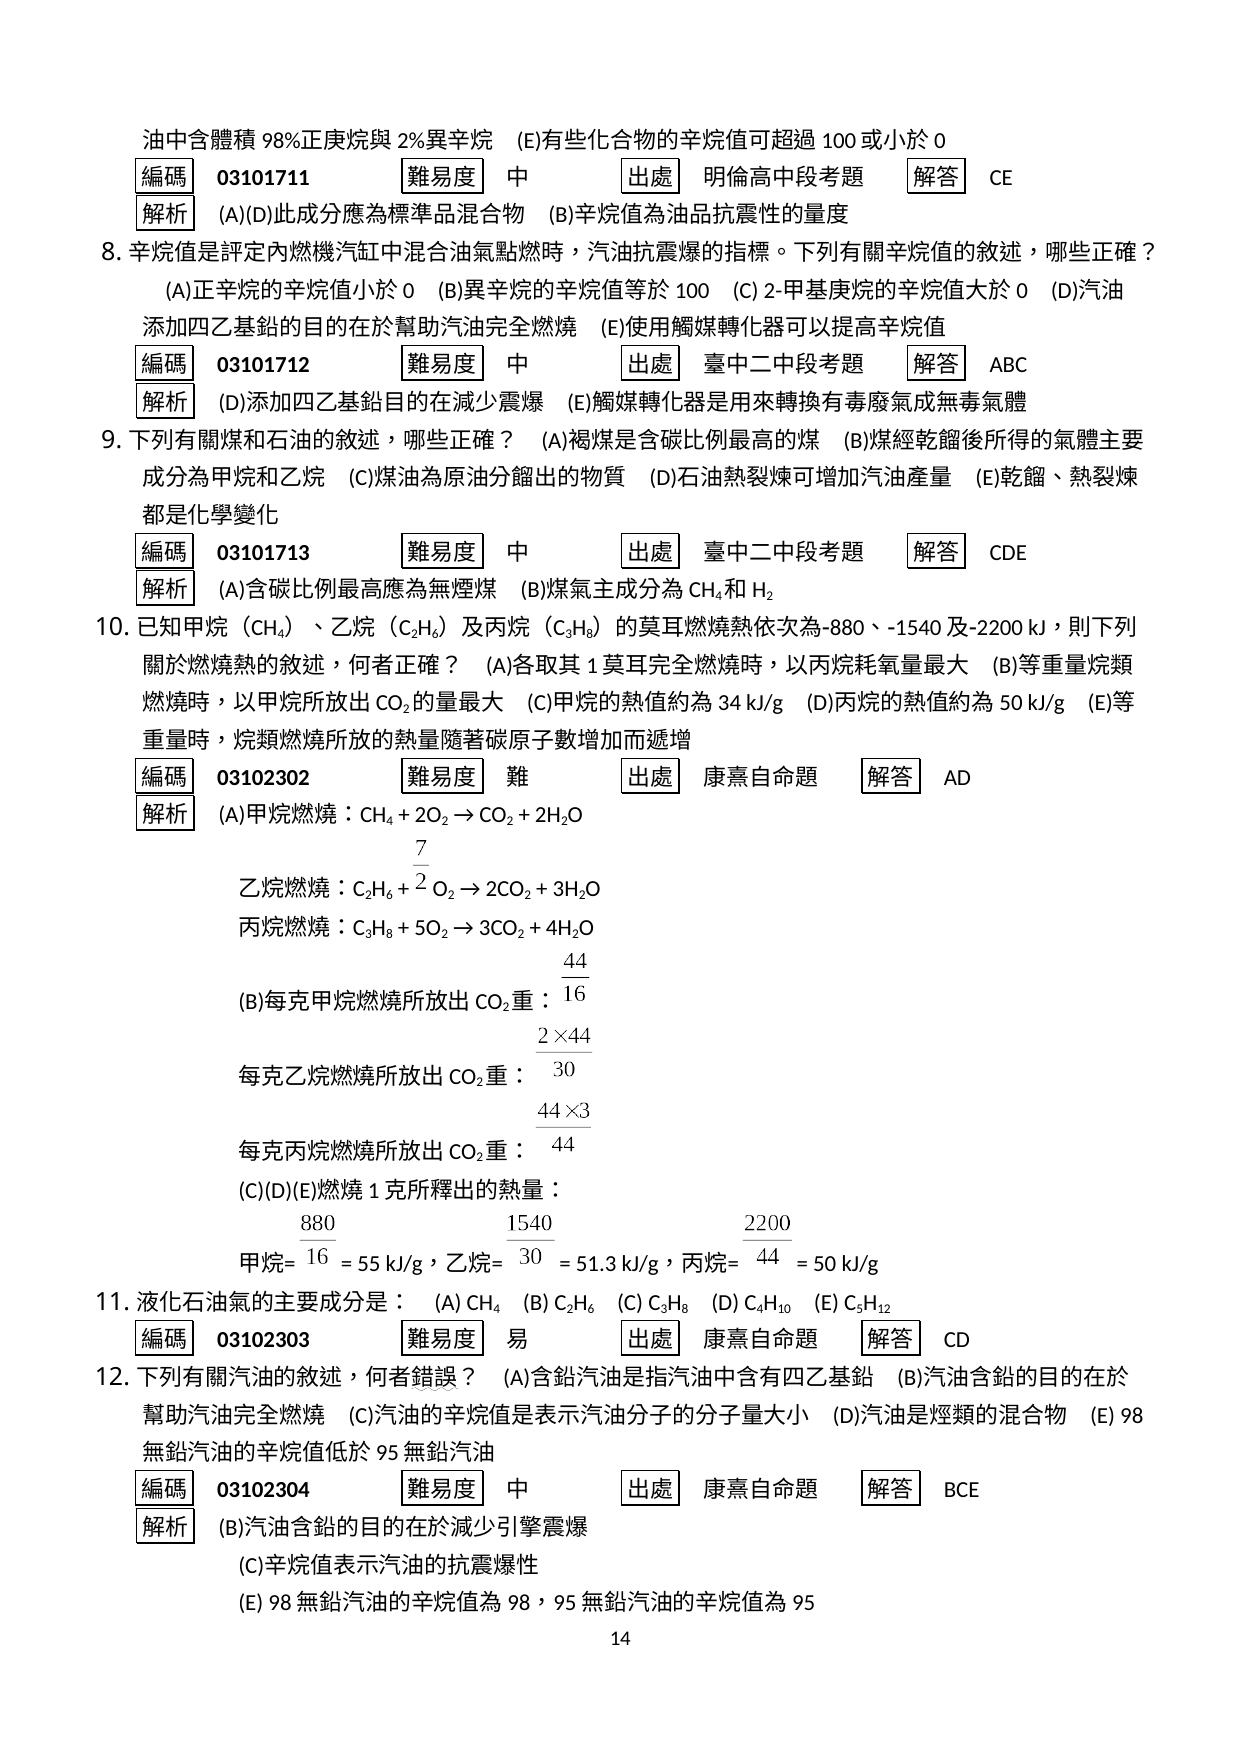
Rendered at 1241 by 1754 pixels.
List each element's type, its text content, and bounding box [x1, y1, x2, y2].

text 編碼 03101711 難易度 中 出處 明倫高中段考題 解答 CE [193, 157, 482, 194]
text 編碼 03102304 難易度 中 出處 康熹自命題 解答 BCE [135, 1469, 1146, 1507]
text 解析 (A)(D)此成分應為標準品混合物 (B)辛烷值為油品抗震性的量度 [136, 194, 1146, 232]
text 11. 液化石油氣的主要成分是： (A) CH4 (B) C2H6 (C) C3H8 (D) C4H10 (E) C5H12 [94, 1282, 1146, 1319]
text 編碼 03102302 難易度 難 出處 康熹自命題 解答 AD [920, 757, 1146, 794]
text 編碼 03101713 難易度 中 出處 臺中二中段考題 解答 CDE [679, 532, 965, 569]
text 編碼 03101713 難易度 中 出處 臺中二中段考題 解答 CDE [966, 532, 1146, 569]
text 編碼 03102302 難易度 難 出處 康熹自命題 解答 AD [193, 757, 482, 794]
text 解析 (D)添加四乙基鉛目的在減少震爆 (E)觸媒轉化器是用來轉換有毒廢氣成無毒氣體 [194, 382, 1146, 419]
text 8. 辛烷值是評定內燃機汽缸中混合油氣點燃時，汽油抗震爆的指標。下列有關辛烷值的敘述，哪些正確？ (A)正辛烷的辛烷值小於0 (B)異辛烷的辛烷值等於100 (C) 2-甲基庚烷的辛烷值大於0 (D)汽油添加四乙基鉛的目的在於幫助汽油完全燃燒 (E)使用觸媒轉化器可以提高辛烷值 [94, 232, 1146, 344]
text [94, 119, 1146, 157]
text 編碼 03101713 難易度 中 出處 臺中二中段考題 解答 CDE [193, 532, 482, 569]
text 編碼 03101711 難易度 中 出處 明倫高中段考題 解答 CE [966, 157, 1146, 194]
text 編碼 03101711 難易度 中 出處 明倫高中段考題 解答 CE [483, 157, 678, 194]
text 12. 下列有關汽油的敘述，何者錯誤？ (A)含鉛汽油是指汽油中含有四乙基鉛 (B)汽油含鉛的目的在於幫助汽油完全燃燒 (C)汽油的辛烷值是表示汽油分子的分子量大小 (D)汽油是烴類的混合物 (E) 98無鉛汽油的辛烷值低於95無鉛汽油 [94, 1357, 1146, 1469]
text 編碼 03101713 難易度 中 出處 臺中二中段考題 解答 CDE [483, 532, 678, 569]
text 解析 (A)含碳比例最高應為無煙煤 (B)煤氣主成分為CH4和H2 [136, 569, 1146, 607]
text 10. 已知甲烷（CH4）、乙烷（C2H6）及丙烷（C3H8）的莫耳燃燒熱依次為880、1540及2200 kJ，則下列關於燃燒熱的敘述，何者正確？ (A)各取其1莫耳完全燃燒時，以丙烷耗氧量最大 (B)等重量烷類燃燒時，以甲烷所放出CO2的量最大 (C)甲烷的熱值約為34 kJ/g (D)丙烷的熱值約為50 kJ/g (E)等重量時，烷類燃燒所放的熱量隨著碳原子數增加而遞增 [94, 607, 1146, 757]
text 編碼 03101712 難易度 中 出處 臺中二中段考題 解答 ABC [135, 344, 1146, 382]
text 解析 (B)汽油含鉛的目的在於減少引擎震爆 (C)辛烷值表示汽油的抗震爆性 (E) 98無鉛汽油的辛烷值為98，95無鉛汽油的辛烷值為95 [136, 1507, 1146, 1619]
text 編碼 03102302 難易度 難 出處 康熹自命題 解答 AD [483, 757, 678, 794]
text 編碼 03102303 難易度 易 出處 康熹自命題 解答 CD [135, 1319, 1146, 1357]
text 解析 (A)甲烷燃燒：CH4 + 2O2 → CO2 + 2H2O 乙烷燃燒：C2H6 +O2 → 2CO2 + 3H2O 丙烷燃燒：C3H8 + 5O2 → 3CO2 + 4H2O (B)每克甲烷燃燒所放出CO2重： 每克乙烷燃燒所放出CO2重： 每克丙烷燃燒所放出CO2重： (C)(D)(E)燃燒1克所釋出的熱量： 甲烷== 55 kJ/g，乙烷== 51.3 kJ/g，丙烷== 50 kJ/g [136, 794, 1146, 1282]
text 編碼 03102302 難易度 難 出處 康熹自命題 解答 AD [679, 757, 919, 794]
text 編碼 03101711 難易度 中 出處 明倫高中段考題 解答 CE [679, 157, 965, 194]
text 9. 下列有關煤和石油的敘述，哪些正確？ (A)褐煤是含碳比例最高的煤 (B)煤經乾餾後所得的氣體主要成分為甲烷和乙烷 (C)煤油為原油分餾出的物質 (D)石油熱裂煉可增加汽油產量 (E)乾餾、熱裂煉都是化學變化 [94, 419, 1146, 532]
